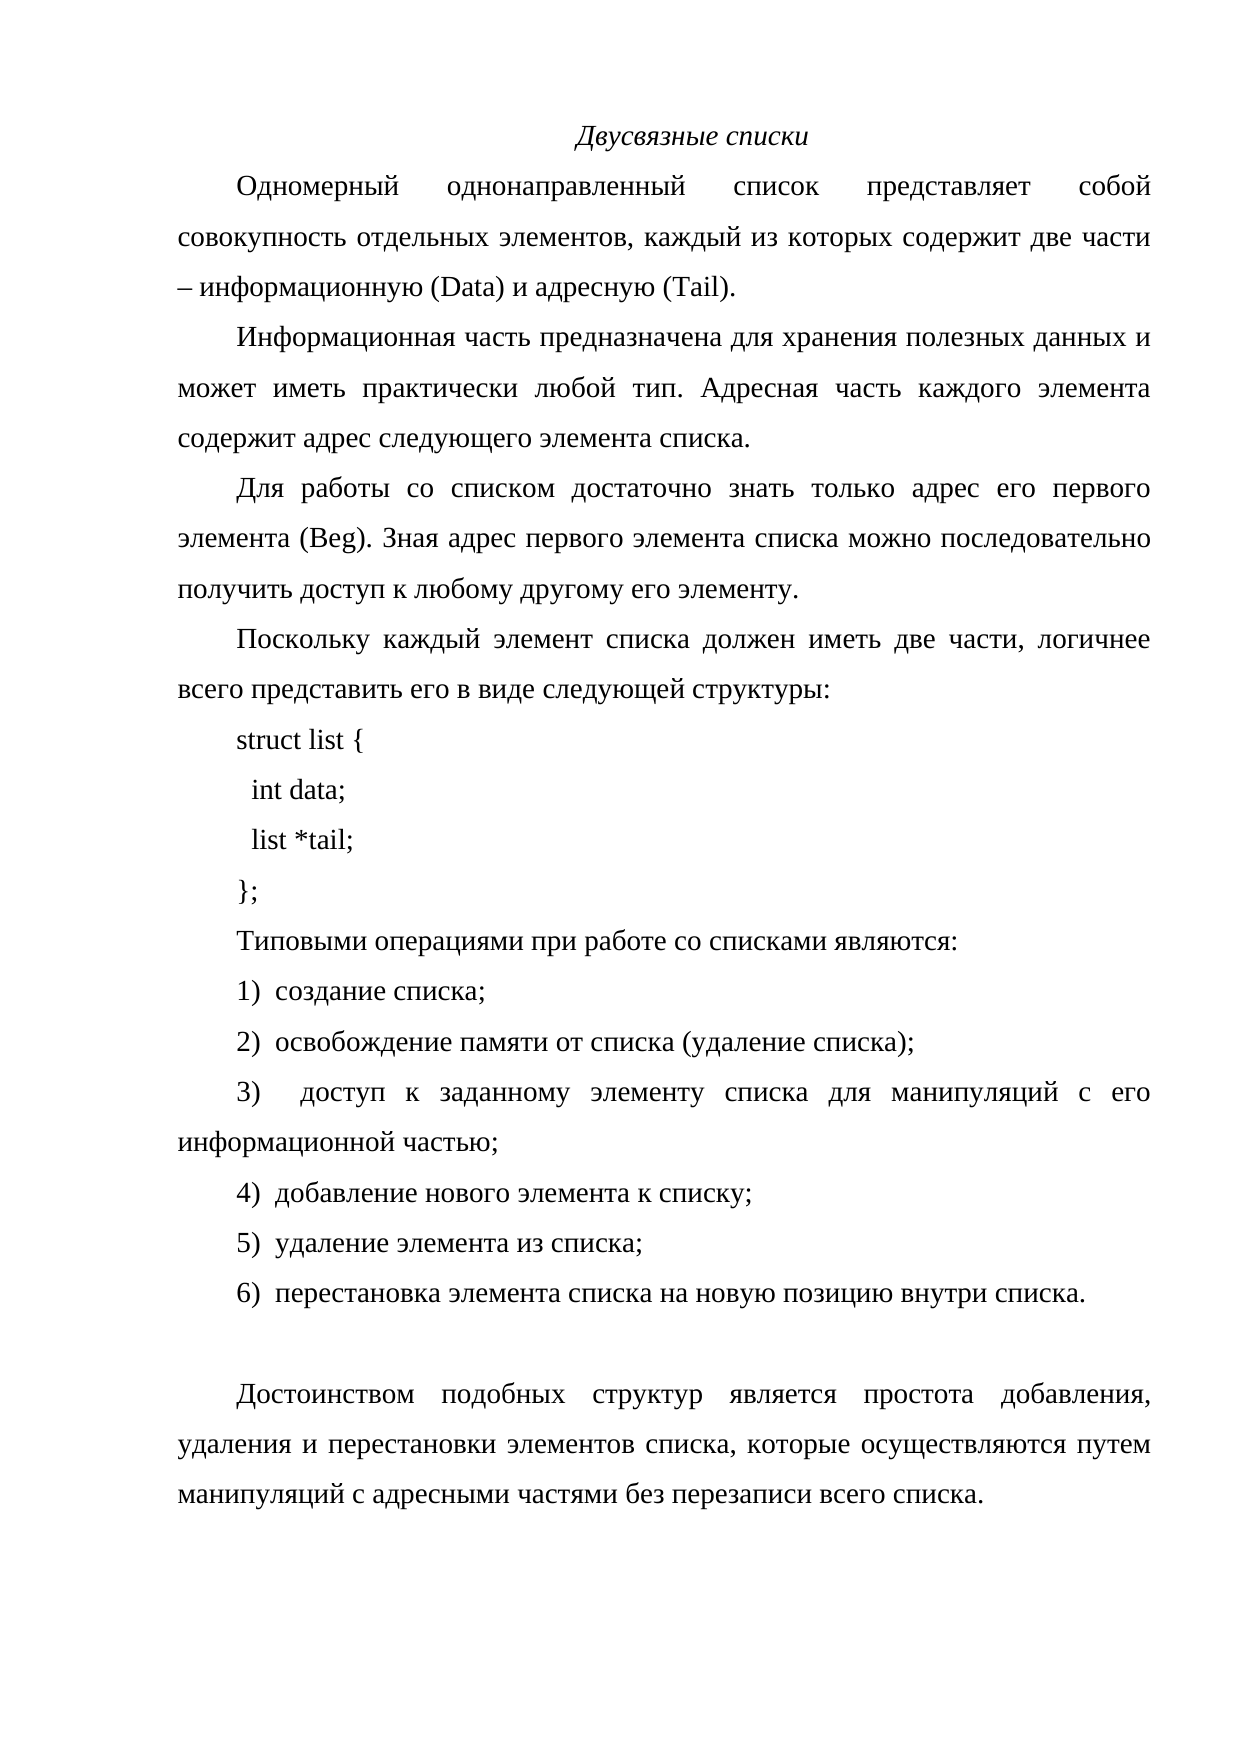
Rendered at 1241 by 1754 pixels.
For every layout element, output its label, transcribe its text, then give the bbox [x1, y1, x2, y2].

text Достоинством подобных структур является простота добавления, удаления и перестановки элементов списка, которые осуществляются путем манипуляций с адресными частями без перезаписи всего списка. [177, 1376, 1152, 1510]
text 5) удаление элемента из списка; [177, 1225, 1152, 1258]
text 1) создание списка; [177, 973, 1152, 1007]
text Для работы со списком достаточно знать только адрес его первого элемента (Beg). Зная адрес первого элемента списка можно последовательно получить доступ к любому другому его элементу. [177, 470, 1152, 604]
text 6) перестановка элемента списка на новую позицию внутри списка. [177, 1275, 1152, 1309]
text Двусвязные списки [177, 118, 1152, 152]
text int data; [177, 772, 1152, 806]
text 4) добавление нового элемента к списку; [177, 1175, 1152, 1208]
text Информационная часть предназначена для хранения полезных данных и может иметь практически любой тип. Адресная часть каждого элемента содержит адрес следующего элемента списка. [177, 319, 1152, 453]
text }; [177, 873, 1152, 906]
text list *tail; [177, 822, 1152, 856]
text struct list { [177, 722, 1152, 755]
text Типовыми операциями при работе со списками являются: [177, 923, 1152, 957]
text 3) доступ к заданному элементу списка для манипуляций с его информационной частью; [177, 1074, 1152, 1158]
text Одномерный однонаправленный список представляет собой совокупность отдельных элементов, каждый из которых содержит две части – информационную (Data) и адресную (Tail). [177, 168, 1152, 303]
text Поскольку каждый элемент списка должен иметь две части, логичнее всего представить его в виде следующей структуры: [177, 621, 1152, 705]
text 2) освобождение памяти от списка (удаление списка); [177, 1024, 1152, 1057]
